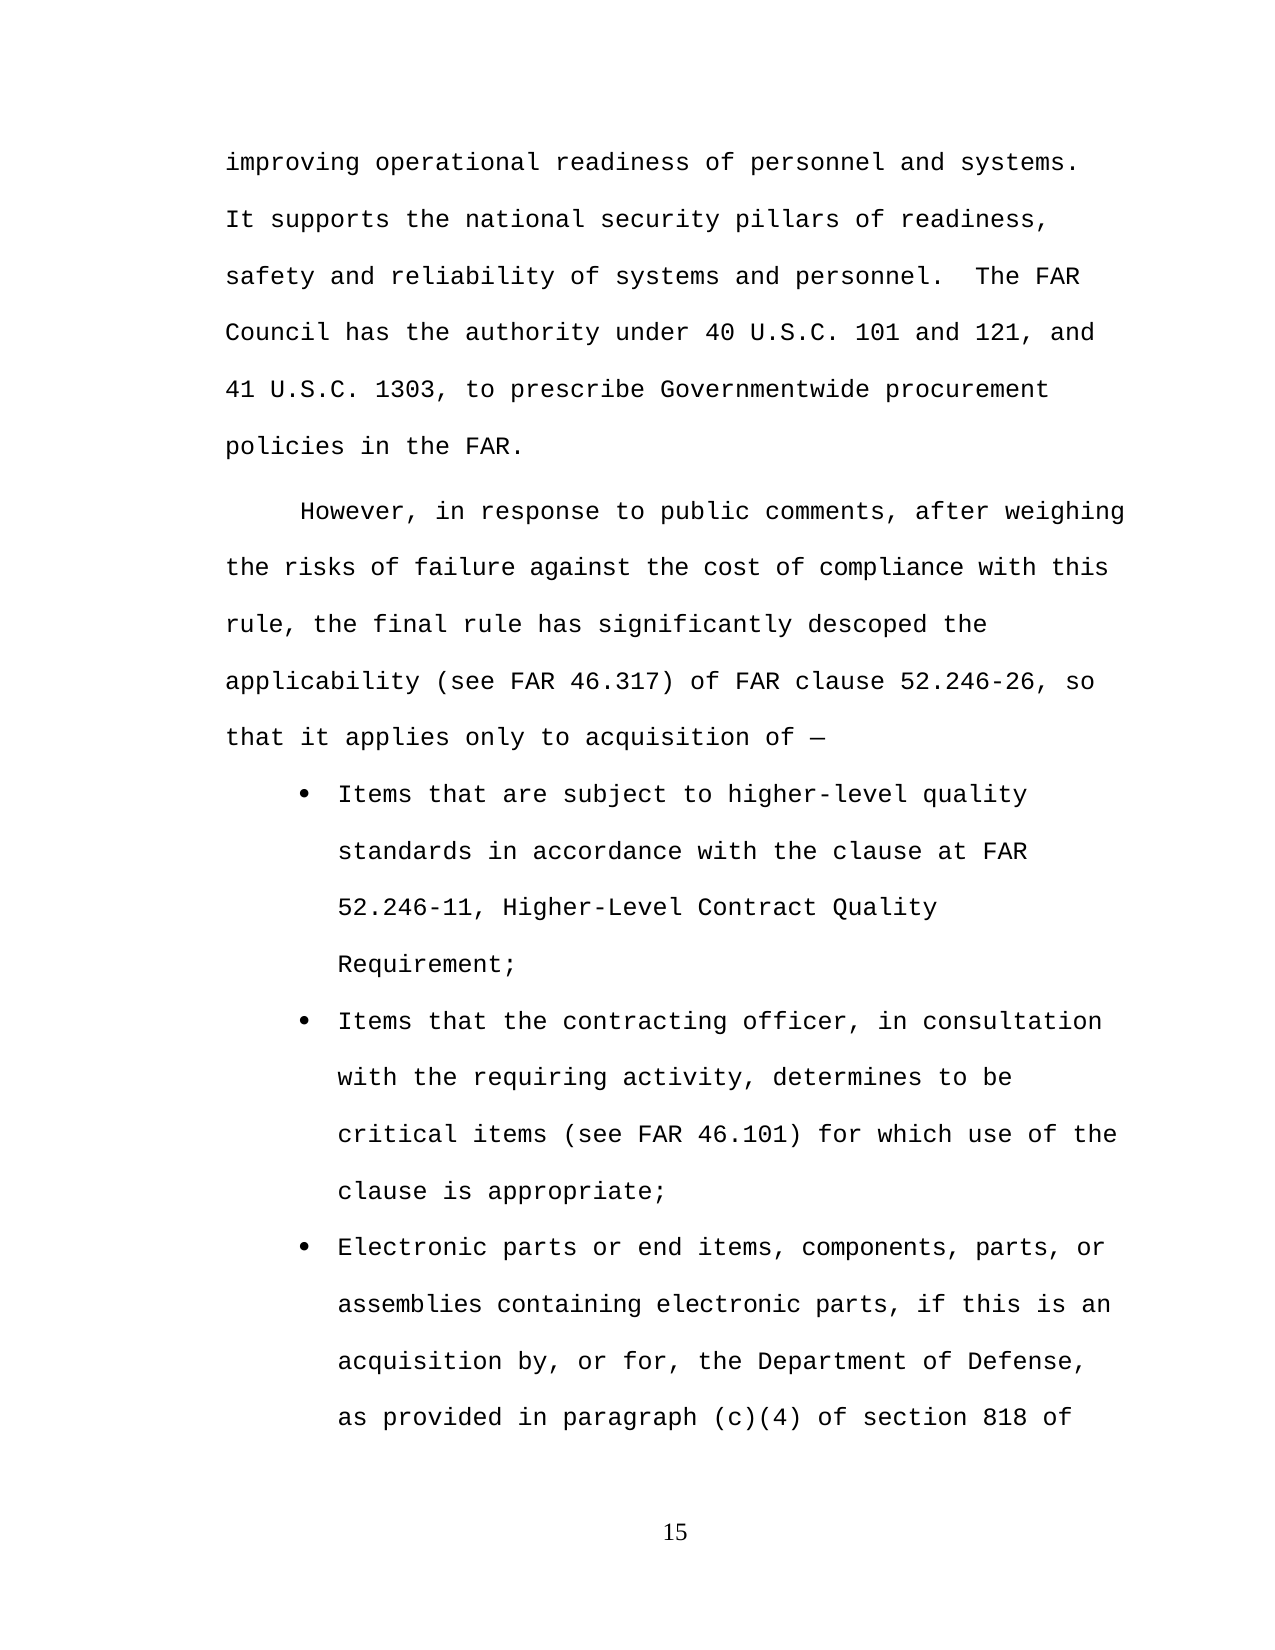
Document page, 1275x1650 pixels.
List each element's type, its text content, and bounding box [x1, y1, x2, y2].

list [300, 1235, 1125, 1433]
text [225, 150, 1125, 462]
list Items that the contracting officer, in consultation with the requiring activity, determines to be critical items (see FAR 46.101) for which use of the clause is appropriate; [300, 1008, 1125, 1207]
text However, in response to public comments, after weighing the risks of failure against the cost of compliance with this rule, the final rule has significantly descoped the applicability (see FAR 46.317) of FAR clause 52.246-26, so that it applies only to acquisition of — [225, 498, 1125, 753]
list Items that are subject to higher-level quality standards in accordance with the clause at FAR 52.246-11, Higher-Level Contract Quality Requirement; [300, 782, 1125, 980]
